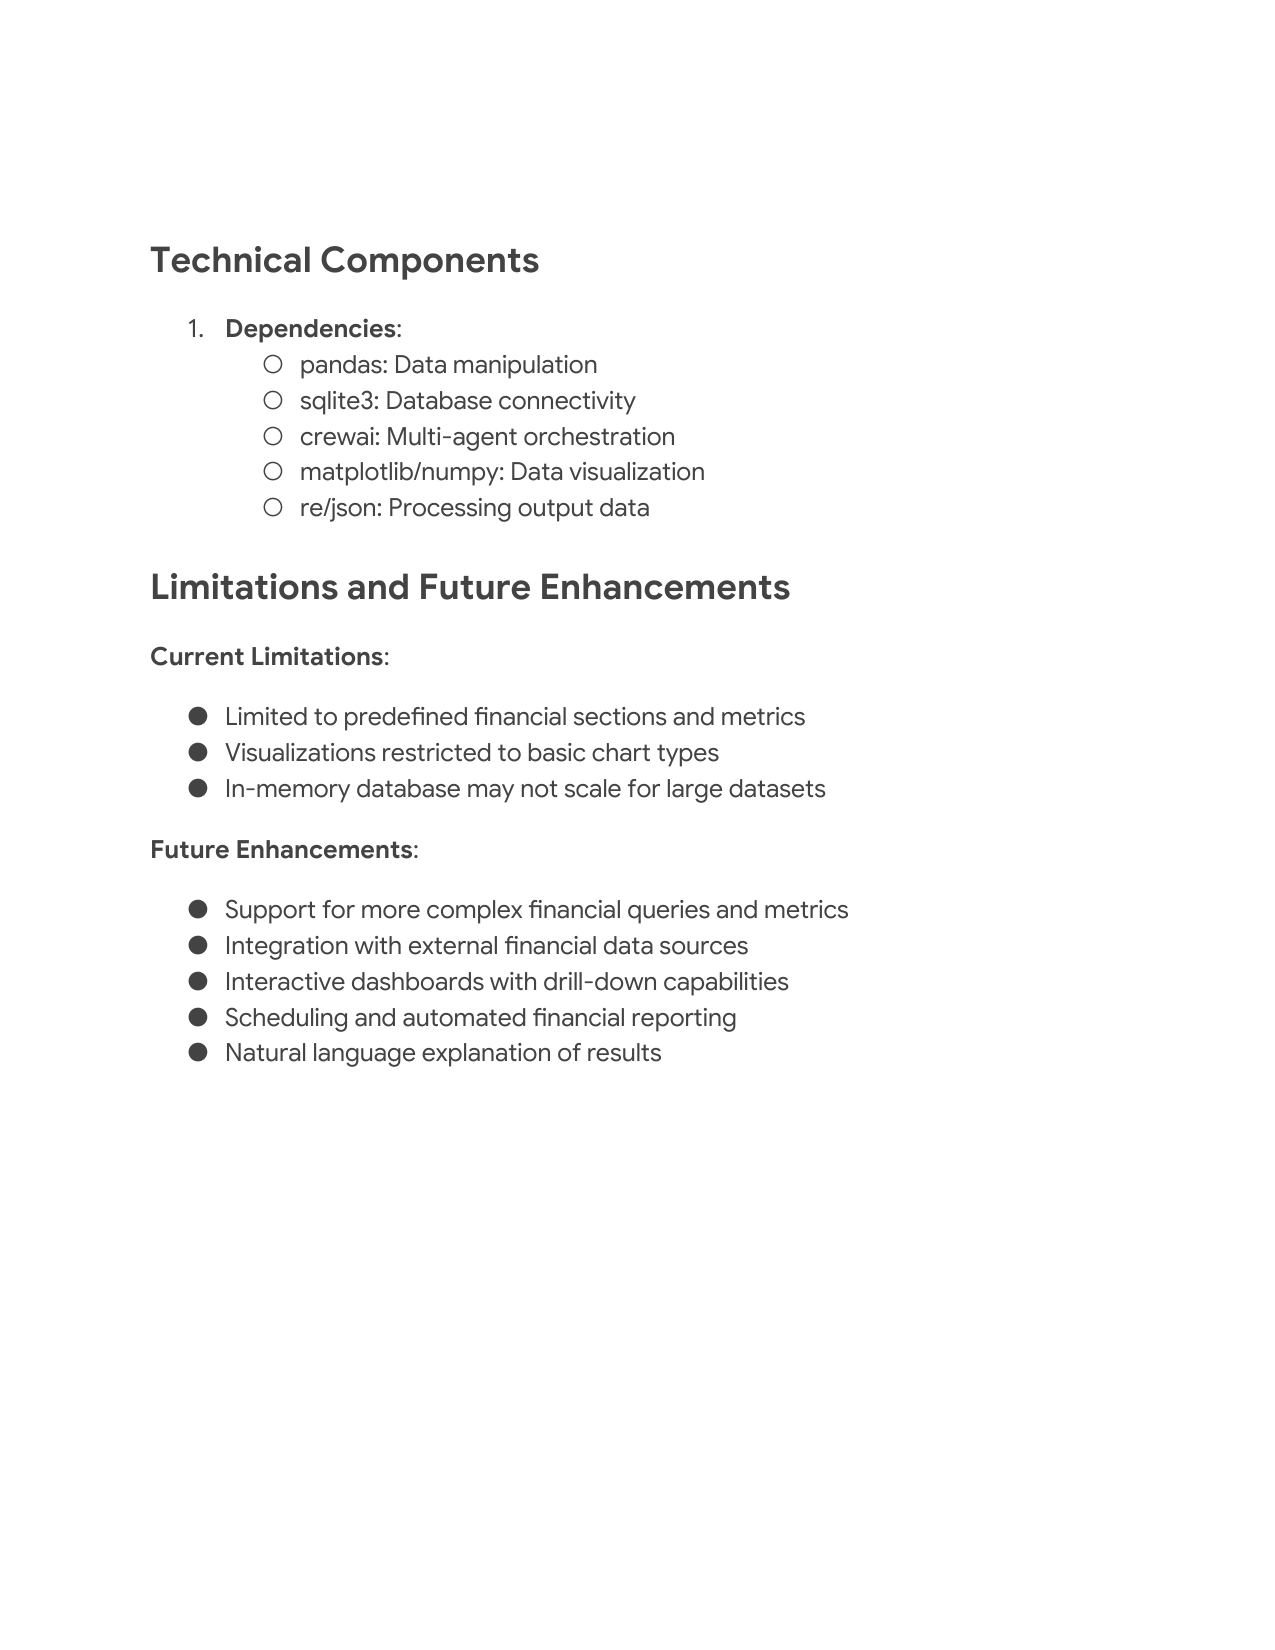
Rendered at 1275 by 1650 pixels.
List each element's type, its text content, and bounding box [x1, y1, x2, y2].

list matplotlib/numpy: Data visualization [262, 456, 1125, 488]
list crewai: Multi-agent orchestration [262, 421, 1125, 452]
list re/json: Processing output data [262, 492, 1125, 523]
list Natural language explanation of results [187, 1037, 1125, 1069]
list pandas: Data manipulation [262, 349, 1125, 381]
list Integration with external financial data sources [187, 930, 1125, 962]
list sqlite3: Database connectivity [262, 385, 1125, 416]
list In-memory database may not scale for large datasets [187, 773, 1125, 804]
subtitle Limitations and Future Enhancements [150, 565, 1125, 610]
subtitle Technical Components [150, 238, 1125, 282]
list Dependencies: [187, 313, 1125, 345]
list Interactive dashboards with drill-down capabilities [187, 966, 1125, 997]
list Visualizations restricted to basic chart types [187, 737, 1125, 769]
list Scheduling and automated financial reporting [187, 1002, 1125, 1033]
text Future Enhancements: [150, 834, 1125, 865]
list Support for more complex financial queries and metrics [187, 894, 1125, 926]
text Current Limitations: [150, 641, 1125, 672]
list Limited to predefined financial sections and metrics [187, 702, 1125, 733]
